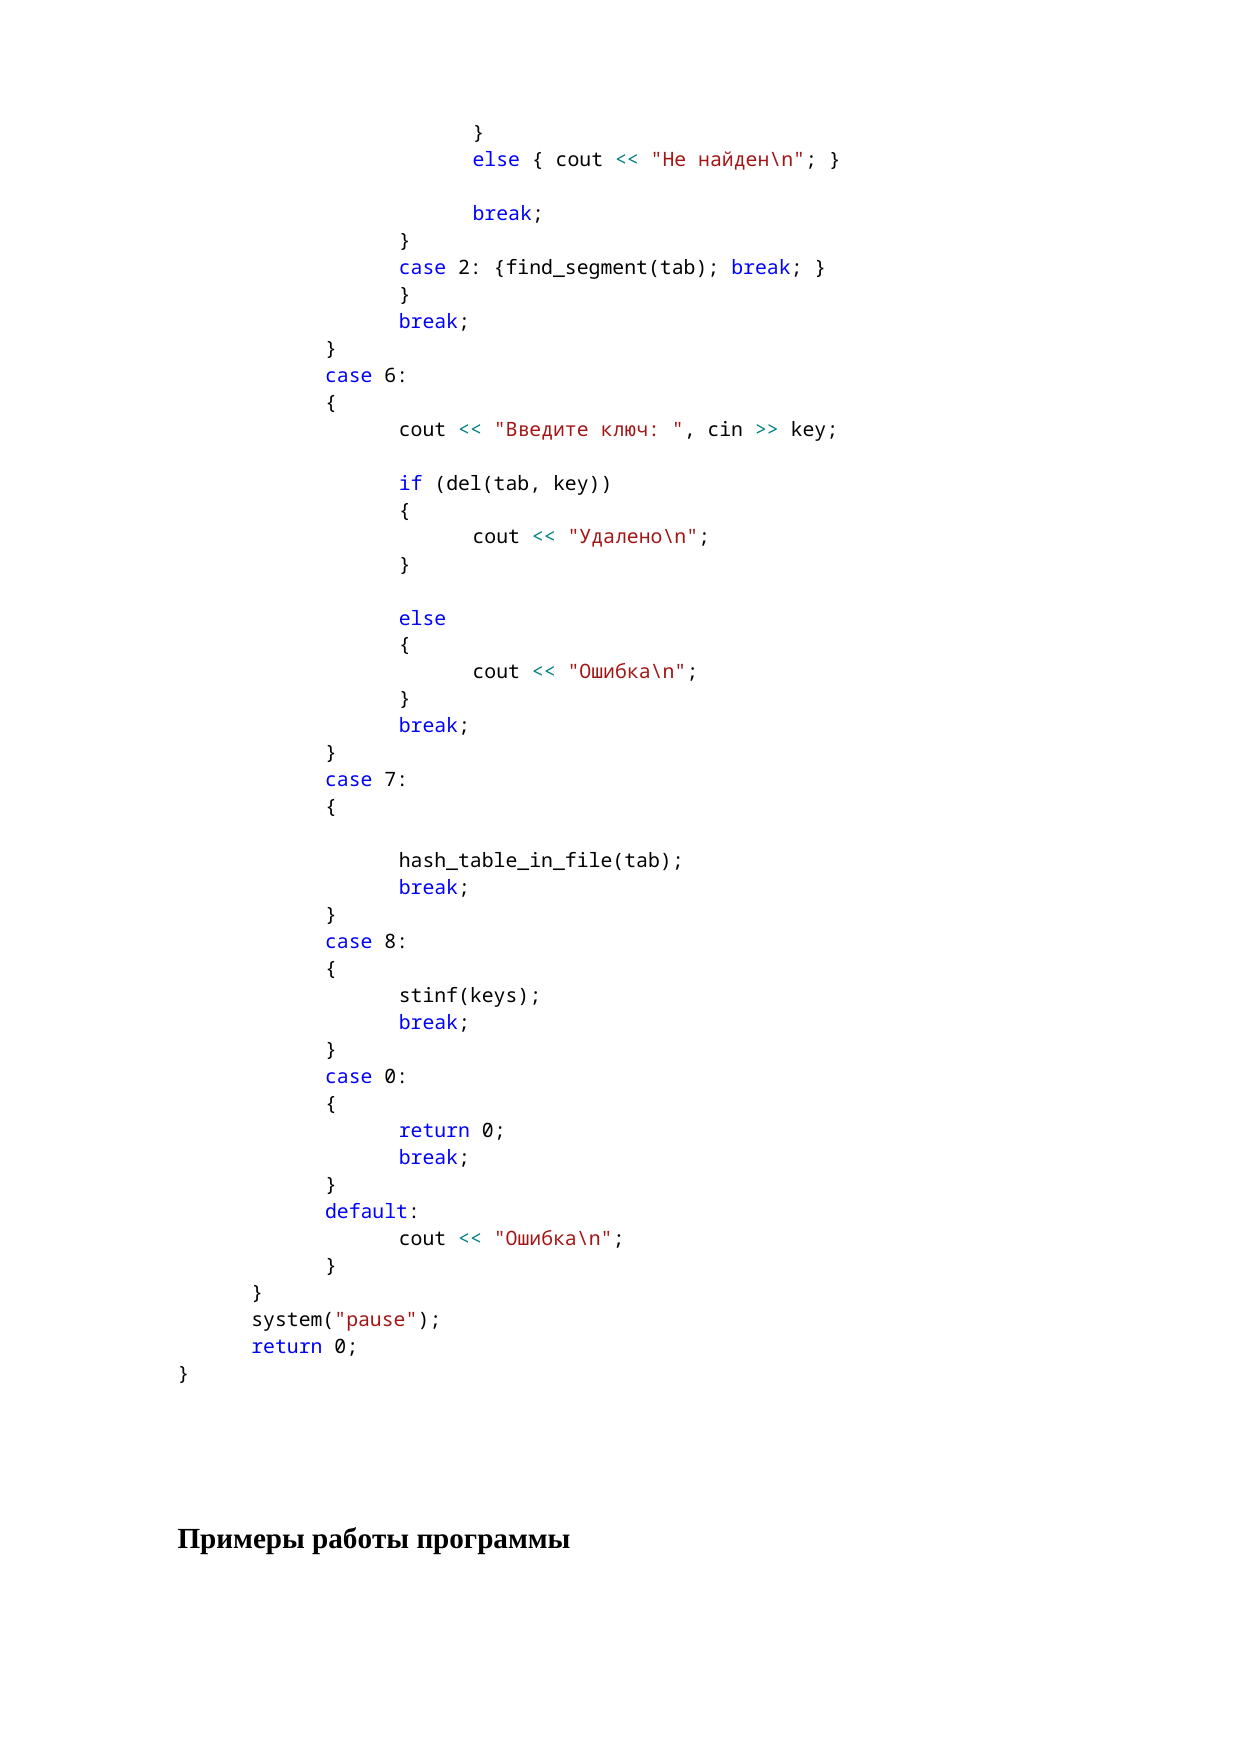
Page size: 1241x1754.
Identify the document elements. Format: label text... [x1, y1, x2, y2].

text } [177, 1170, 1152, 1197]
text } [177, 685, 1152, 712]
text break; [177, 199, 1152, 226]
text stinf(keys); [177, 981, 1152, 1008]
text } [177, 550, 1152, 577]
text { [177, 793, 1152, 819]
text case 2: {find_segment(tab); break; } [177, 253, 1152, 280]
text { [177, 496, 1152, 523]
text default: [177, 1197, 1152, 1224]
text cout << "Введите ключ: ", cin >> key; [177, 415, 1152, 442]
text else [177, 604, 1152, 631]
text { [177, 388, 1152, 415]
text else { cout << "Не найден\n"; } [177, 145, 1152, 172]
text } [177, 280, 1152, 307]
text cout << "Ошибка\n"; [177, 1224, 1152, 1251]
text Примеры работы программы [177, 1521, 1152, 1554]
text case 8: [177, 927, 1152, 954]
text cout << "Удалено\n"; [177, 523, 1152, 550]
text } [177, 334, 1152, 361]
text } [177, 739, 1152, 766]
text hash_table_in_file(tab); [177, 847, 1152, 873]
text } [177, 118, 1152, 145]
text cout << "Ошибка\n"; [177, 658, 1152, 685]
text } [177, 1359, 1152, 1386]
text } [177, 226, 1152, 253]
text system("pause"); [177, 1305, 1152, 1332]
text return 0; [177, 1332, 1152, 1359]
text case 0: [177, 1062, 1152, 1089]
text break; [177, 1008, 1152, 1035]
text break; [177, 1143, 1152, 1170]
text break; [177, 307, 1152, 334]
text { [177, 631, 1152, 658]
text if (del(tab, key)) [177, 469, 1152, 496]
text case 7: [177, 766, 1152, 793]
text return 0; [177, 1116, 1152, 1143]
text { [177, 1089, 1152, 1116]
text } [177, 901, 1152, 927]
text } [177, 1251, 1152, 1278]
text } [177, 1278, 1152, 1305]
text break; [177, 873, 1152, 901]
text break; [177, 712, 1152, 739]
text { [177, 954, 1152, 981]
text case 6: [177, 361, 1152, 388]
text } [177, 1035, 1152, 1062]
